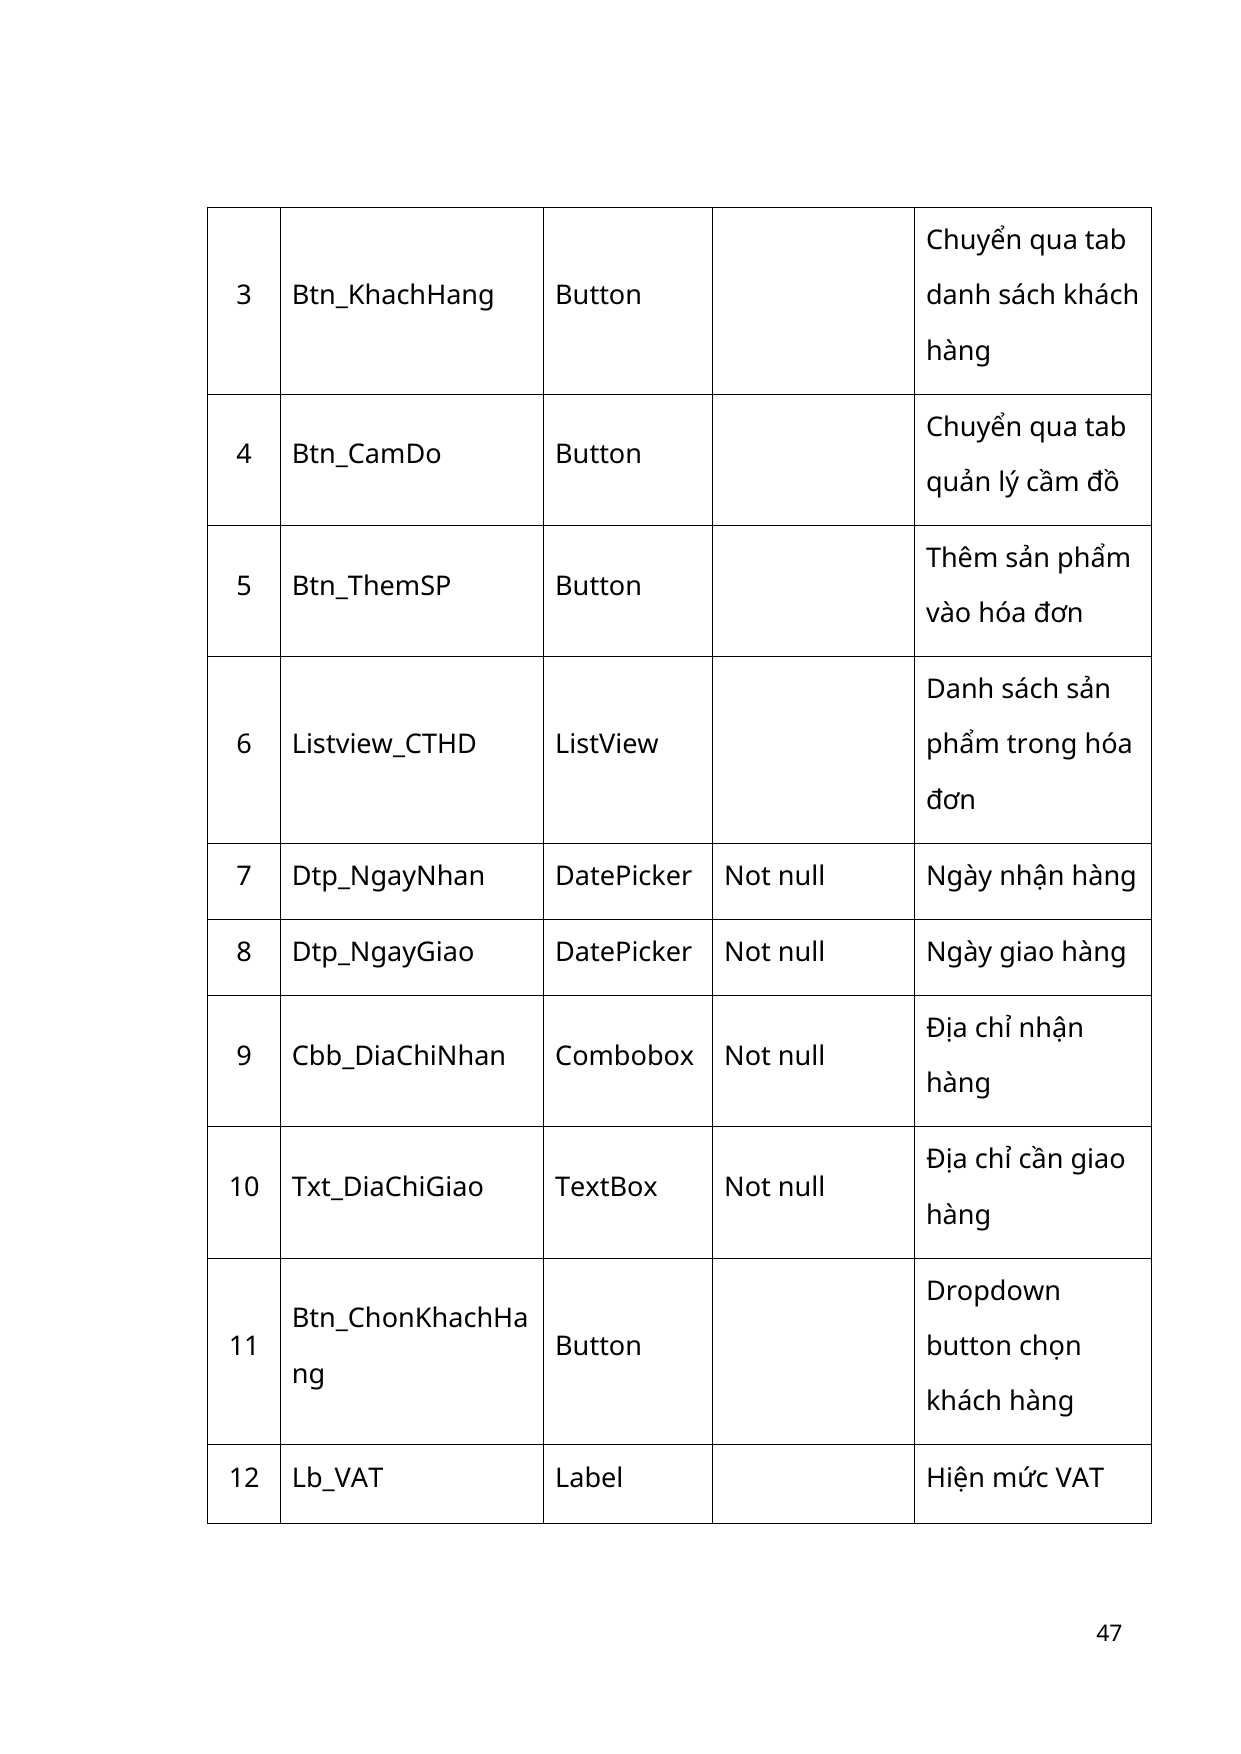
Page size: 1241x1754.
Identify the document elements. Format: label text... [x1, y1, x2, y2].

table_cell Not null [713, 996, 914, 1126]
table_cell Button [544, 526, 712, 656]
table_cell Hiện mức VAT [915, 1445, 1151, 1523]
table_cell Ngày giao hàng [915, 920, 1151, 995]
table_cell DatePicker [544, 844, 712, 919]
table_cell [713, 1259, 914, 1444]
table_cell Button [544, 208, 712, 393]
table_cell Btn_ChonKhachHang [281, 1259, 543, 1444]
table_cell Label [544, 1445, 712, 1523]
table_cell 6 [208, 657, 280, 843]
table_cell 11 [208, 1259, 280, 1444]
table_cell Listview_CTHD [281, 657, 543, 843]
table_cell Ngày nhận hàng [915, 844, 1151, 919]
table_cell [713, 657, 914, 843]
table_cell 8 [208, 920, 280, 995]
table_cell 3 [208, 208, 280, 393]
table_cell Lb_VAT [281, 1445, 543, 1523]
table_cell Button [544, 395, 712, 525]
table_cell DatePicker [544, 920, 712, 995]
table_cell Dropdown button chọn khách hàng [915, 1259, 1151, 1444]
table_cell 9 [208, 996, 280, 1126]
table_cell 10 [208, 1127, 280, 1258]
table_cell Btn_CamDo [281, 395, 543, 525]
table_cell TextBox [544, 1127, 712, 1258]
table_cell Dtp_NgayNhan [281, 844, 543, 919]
table_cell Not null [713, 1127, 914, 1258]
table_cell Chuyển qua tab danh sách khách hàng [915, 208, 1151, 393]
table_cell Thêm sản phẩm vào hóa đơn [915, 526, 1151, 656]
table_cell [713, 208, 914, 393]
table_cell 4 [208, 395, 280, 525]
table_cell Chuyển qua tab quản lý cầm đồ [915, 395, 1151, 525]
table_cell ListView [544, 657, 712, 843]
table_cell [713, 526, 914, 656]
table_cell Địa chỉ nhận hàng [915, 996, 1151, 1126]
table_cell Dtp_NgayGiao [281, 920, 543, 995]
table_cell [713, 395, 914, 525]
table_cell Btn_ThemSP [281, 526, 543, 656]
table_cell Not null [713, 920, 914, 995]
table_cell 5 [208, 526, 280, 656]
table_cell 12 [208, 1445, 280, 1523]
table_cell Combobox [544, 996, 712, 1126]
table_cell Danh sách sản phẩm trong hóa đơn [915, 657, 1151, 843]
table_cell Not null [713, 844, 914, 919]
table_cell 7 [208, 844, 280, 919]
table_cell Cbb_DiaChiNhan [281, 996, 543, 1126]
table_cell [713, 1445, 914, 1523]
table_cell Txt_DiaChiGiao [281, 1127, 543, 1258]
table_cell Button [544, 1259, 712, 1444]
table_cell Btn_KhachHang [281, 208, 543, 393]
table_cell Địa chỉ cần giao hàng [915, 1127, 1151, 1258]
